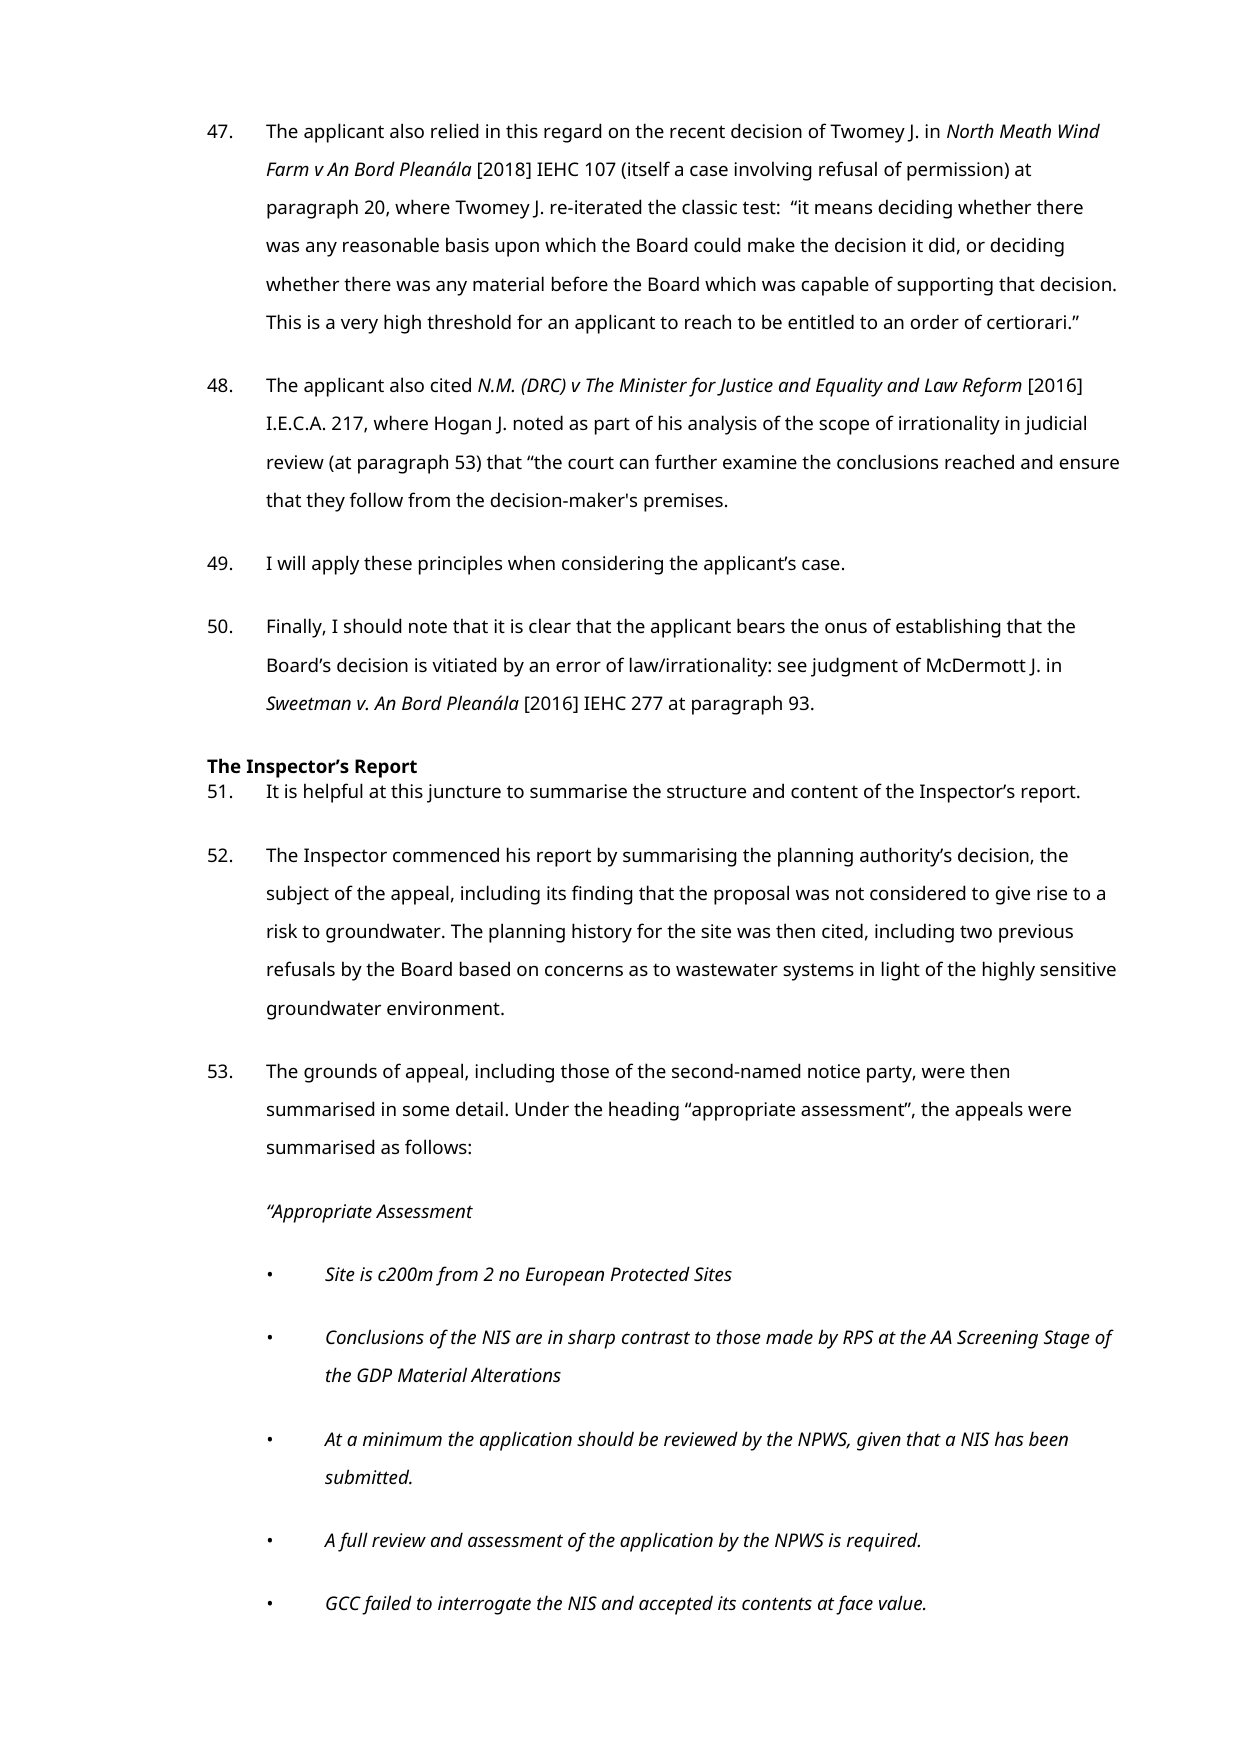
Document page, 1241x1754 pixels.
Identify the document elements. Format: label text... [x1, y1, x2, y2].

text “Appropriate Assessment [266, 1198, 1122, 1223]
subtitle The Inspector’s Report [207, 753, 1122, 779]
text • At a minimum the application should be reviewed by the NPWS, given that a NIS has been submitted. [266, 1426, 1122, 1489]
text 50. Finally, I should note that it is clear that the applicant bears the onus of establishing that the Board’s decision is vitiated by an error of law/irrationality: see judgment of McDermott J. in Sweetman v. An Bord Pleanála [2016] IEHC 277 at paragraph 93. [207, 614, 1122, 716]
text 47. The applicant also relied in this regard on the recent decision of Twomey J. in North Meath Wind Farm v An Bord Pleanála [2018] IEHC 107 (itself a case involving refusal of permission) at paragraph 20, where Twomey J. re-iterated the classic test: “it means deciding whether there was any reasonable basis upon which the Board could make the decision it did, or deciding whether there was any material before the Board which was capable of supporting that decision. This is a very high threshold for an applicant to reach to be entitled to an order of certiorari.” [207, 118, 1122, 335]
text 52. The Inspector commenced his report by summarising the planning authority’s decision, the subject of the appeal, including its finding that the proposal was not considered to give rise to a risk to groundwater. The planning history for the site was then cited, including two previous refusals by the Board based on concerns as to wastewater systems in light of the highly sensitive groundwater environment. [207, 842, 1122, 1021]
text 49. I will apply these principles when considering the applicant’s case. [207, 550, 1122, 576]
text 48. The applicant also cited N.M. (DRC) v The Minister for Justice and Equality and Law Reform [2016] I.E.C.A. 217, where Hogan J. noted as part of his analysis of the scope of irrationality in judicial review (at paragraph 53) that “the court can further examine the conclusions reached and ensure that they follow from the decision-maker's premises. [207, 372, 1122, 513]
text • Site is c200m from 2 no European Protected Sites [266, 1261, 1122, 1287]
text • GCC failed to interrogate the NIS and accepted its contents at face value. [266, 1591, 1122, 1616]
text 51. It is helpful at this juncture to summarise the structure and content of the Inspector’s report. [207, 779, 1122, 804]
text 53. The grounds of appeal, including those of the second-named notice party, were then summarised in some detail. Under the heading “appropriate assessment”, the appeals were summarised as follows: [207, 1058, 1122, 1160]
text • A full review and assessment of the application by the NPWS is required. [266, 1527, 1122, 1553]
text • Conclusions of the NIS are in sharp contrast to those made by RPS at the AA Screening Stage of the GDP Material Alterations [266, 1324, 1122, 1388]
